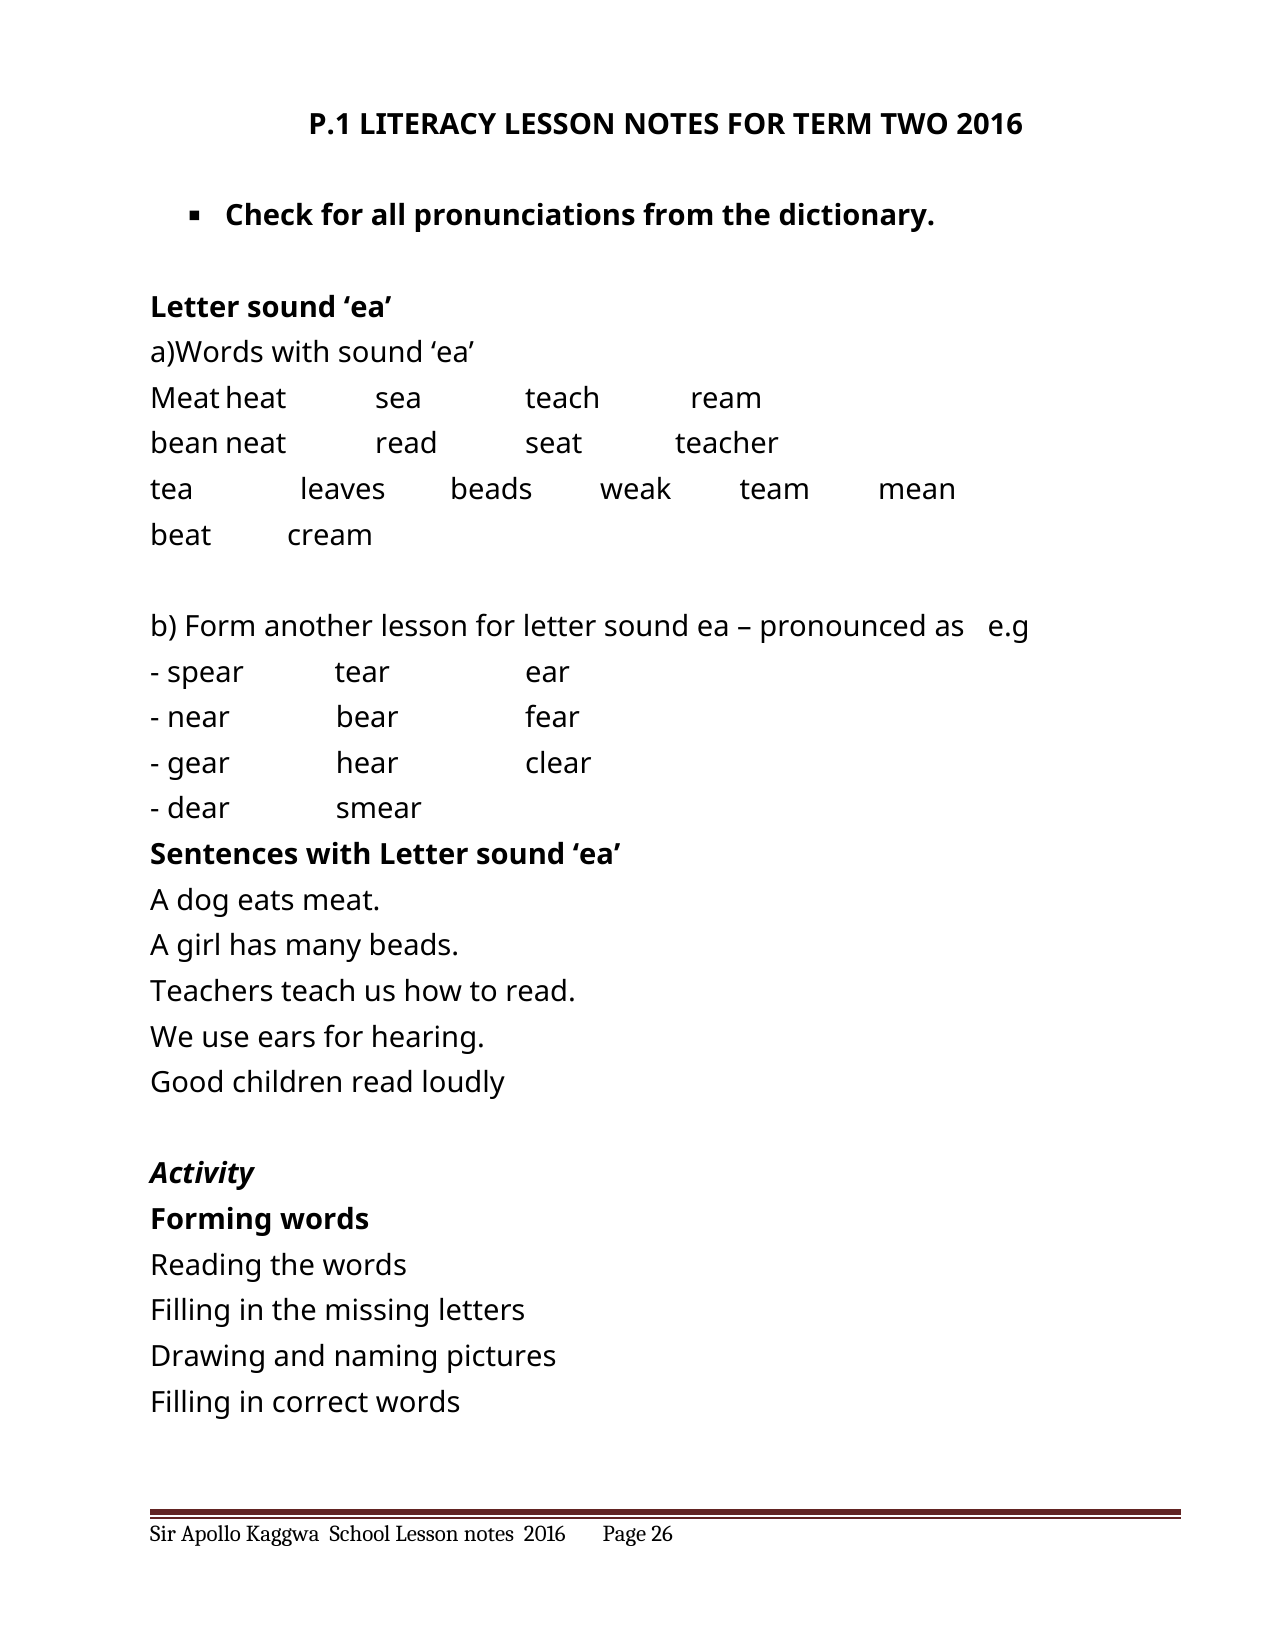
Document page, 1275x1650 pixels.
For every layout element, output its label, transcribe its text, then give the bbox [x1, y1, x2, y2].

text b) Form another lesson for letter sound ea – pronounced as e.g [150, 605, 1181, 645]
text a)Words with sound ‘ea’ [150, 332, 1181, 371]
text Letter sound ‘ea’ [150, 286, 1181, 326]
text Activity [150, 1153, 1181, 1192]
text Filling in the missing letters [150, 1290, 1181, 1329]
text We use ears for hearing. [150, 1016, 1181, 1056]
text Teachers teach us how to read. [150, 970, 1181, 1010]
text Drawing and naming pictures [150, 1335, 1181, 1375]
list Check for all pronunciations from the dictionary. [187, 195, 1181, 234]
text Filling in correct words [150, 1381, 1181, 1421]
text A girl has many beads. [150, 925, 1181, 964]
text Sentences with Letter sound ‘ea’ [150, 833, 1181, 873]
text Good children read loudly [150, 1062, 1181, 1101]
text Reading the words [150, 1244, 1181, 1284]
text - dear smear [150, 788, 1181, 827]
text - gear hear clear [150, 742, 1181, 782]
text Meat heat sea teach ream [150, 377, 1181, 417]
text - near bear fear [150, 697, 1181, 736]
text beat cream [150, 514, 1181, 554]
text tea leaves beads weak team mean [150, 468, 1181, 508]
text bean neat read seat teacher [150, 423, 1181, 462]
text P.1 LITERACY LESSON NOTES FOR TERM TWO 2016 [150, 103, 1181, 143]
text - spear tear ear [150, 651, 1181, 691]
text A dog eats meat. [150, 879, 1181, 919]
text Forming words [150, 1198, 1181, 1238]
